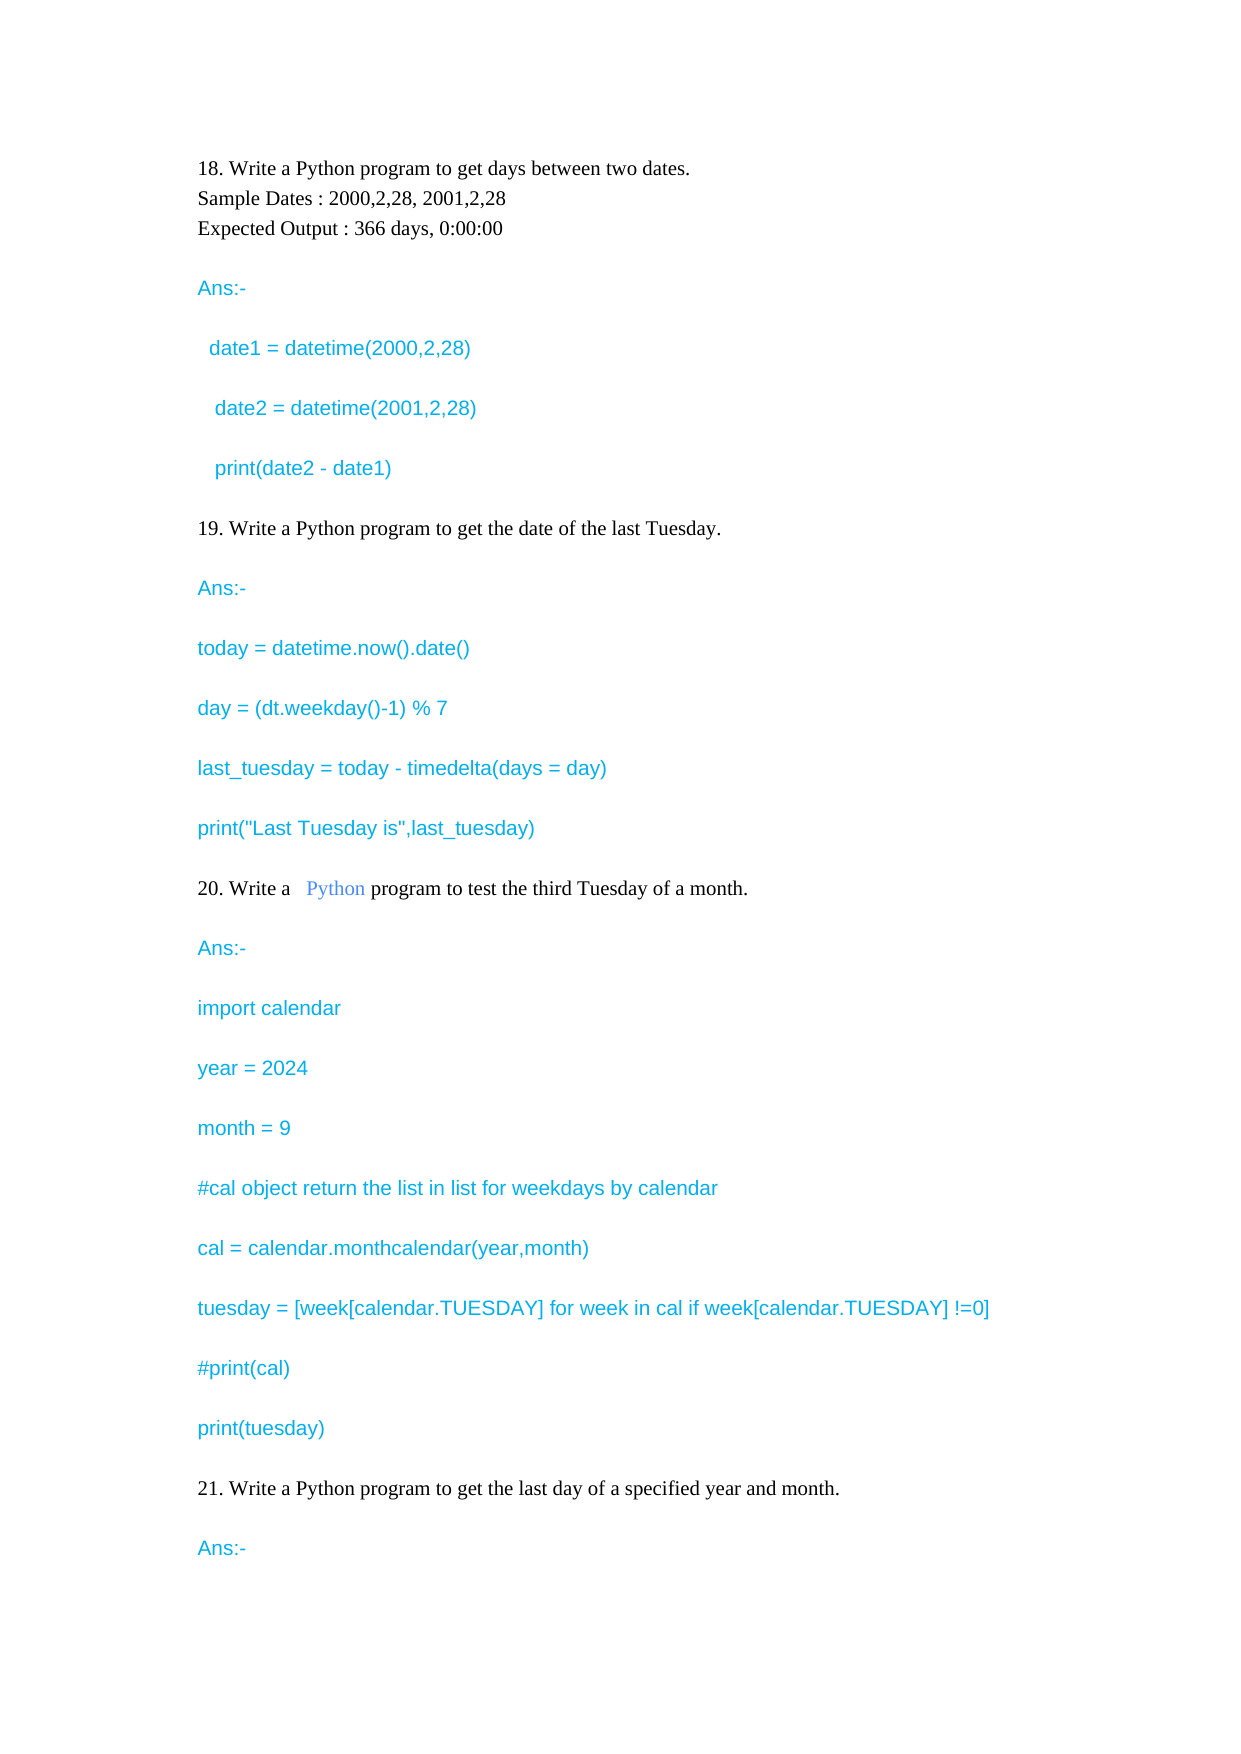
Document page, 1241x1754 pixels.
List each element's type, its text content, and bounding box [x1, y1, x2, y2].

text Ans:- [197, 1530, 1043, 1560]
list Write a Python program to test the third Tuesday of a month. [197, 870, 1043, 900]
text import calendar [197, 990, 1043, 1020]
text print("Last Tuesday is",last_tuesday) [197, 810, 1043, 840]
list Write a Python program to get days between two dates. Sample Dates : 2000,2,28, 2001,2,28 Expected Output : 366 days, 0:00:00 [197, 150, 1043, 240]
text day = (dt.weekday()-1) % 7 [197, 690, 1043, 720]
text last_tuesday = today - timedelta(days = day) [197, 750, 1043, 780]
text Ans:- [197, 570, 1043, 600]
list Write a Python program to get the date of the last Tuesday. [197, 510, 1043, 540]
text today = datetime.now().date() [197, 630, 1043, 660]
text Ans:- [197, 270, 1043, 300]
text year = 2024 [197, 1050, 1043, 1080]
text #print(cal) [197, 1350, 1043, 1380]
text tuesday = [week[calendar.TUESDAY] for week in cal if week[calendar.TUESDAY] !=0] [197, 1290, 1043, 1320]
text date2 = datetime(2001,2,28) [197, 390, 1043, 420]
text date1 = datetime(2000,2,28) [197, 330, 1043, 360]
text print(date2 - date1) [197, 450, 1043, 480]
text cal = calendar.monthcalendar(year,month) [197, 1230, 1043, 1260]
text #cal object return the list in list for weekdays by calendar [197, 1170, 1043, 1200]
list Write a Python program to get the last day of a specified year and month. [197, 1470, 1043, 1500]
text month = 9 [197, 1110, 1043, 1140]
text print(tuesday) [197, 1410, 1043, 1440]
text Ans:- [197, 930, 1043, 960]
